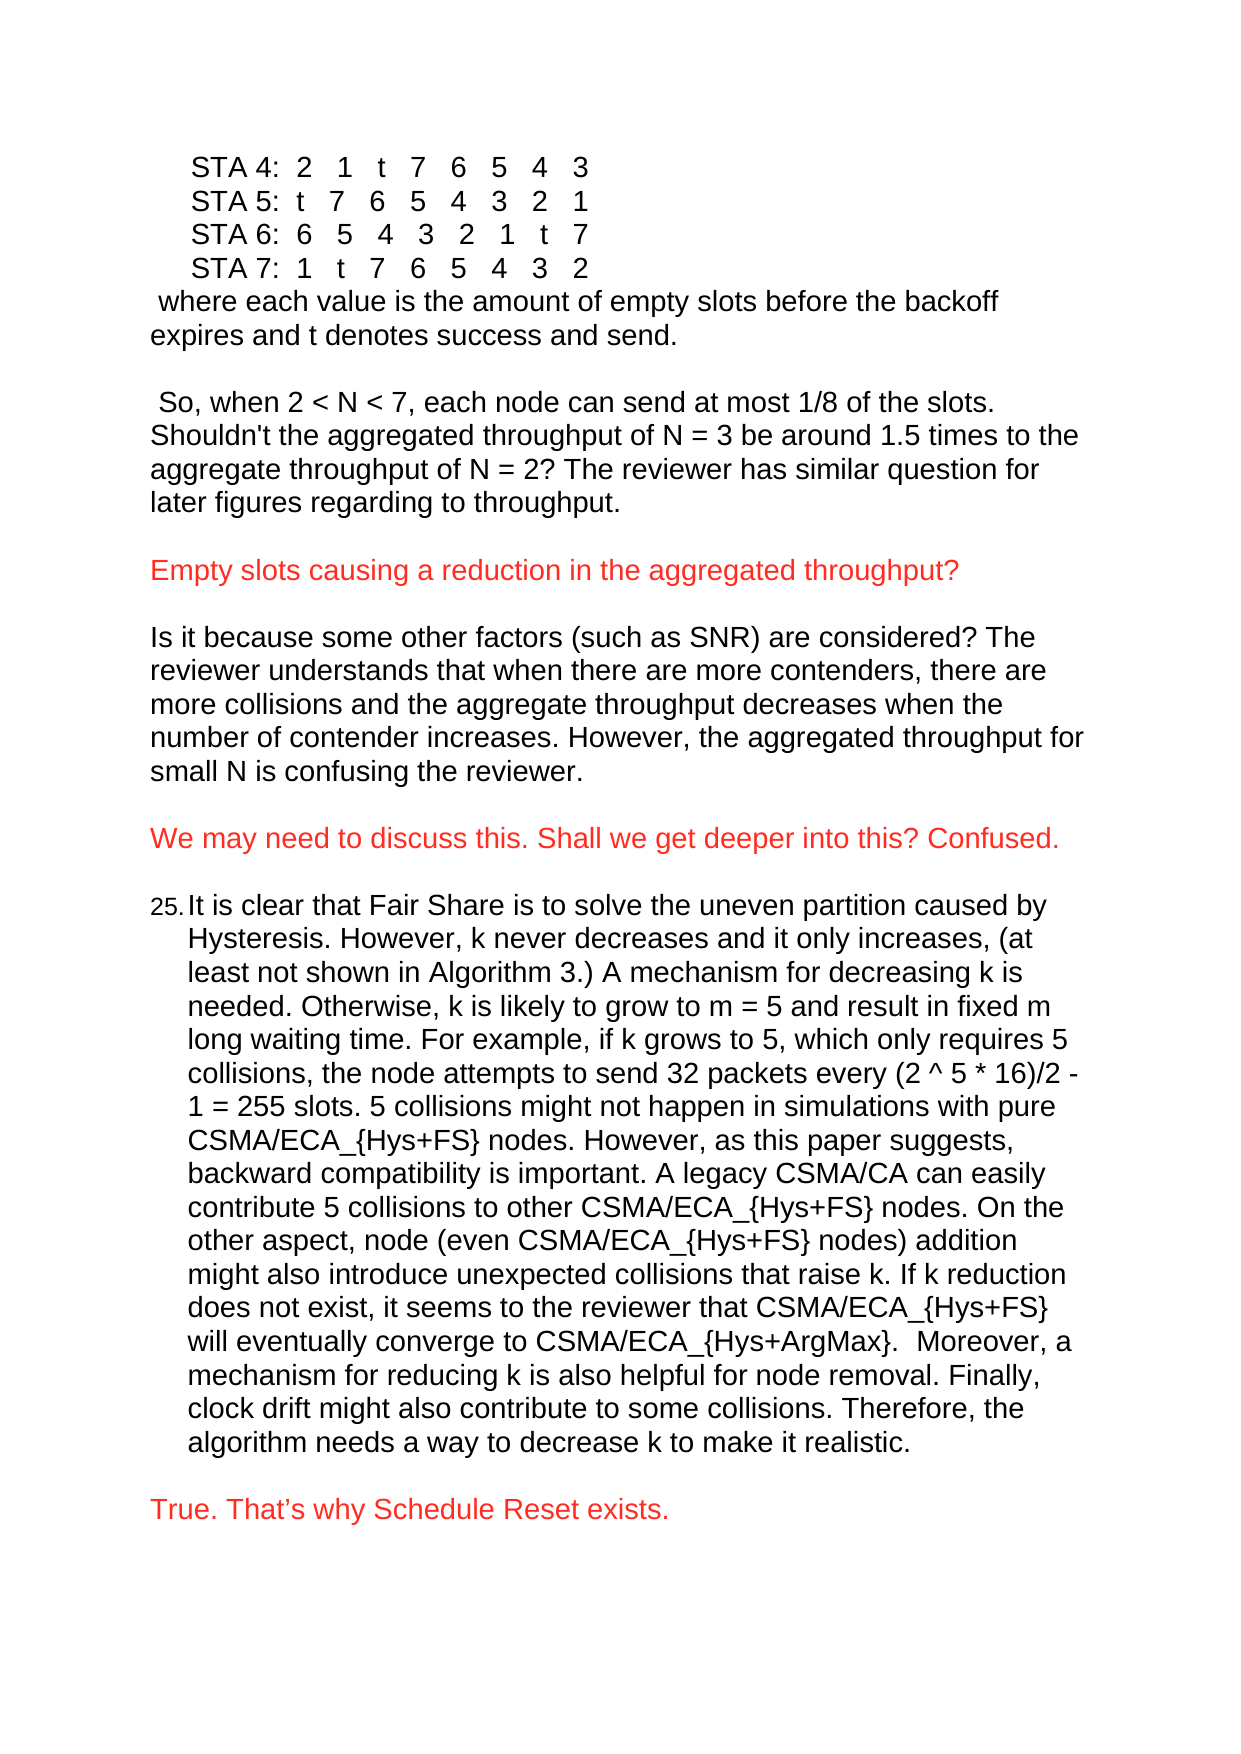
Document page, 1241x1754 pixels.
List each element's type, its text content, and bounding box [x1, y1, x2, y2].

list It is clear that Fair Share is to solve the uneven partition caused by Hysteresis. However, k never decreases and it only increases, (at least not shown in Algorithm 3.) A mechanism for decreasing k is needed. Otherwise, k is likely to grow to m = 5 and result in fixed m long waiting time. For example, if k grows to 5, which only requires 5 collisions, the node attempts to send 32 packets every (2 ^ 5 * 16)/2 - 1 = 255 slots. 5 collisions might not happen in simulations with pure CSMA/ECA_{Hys+FS} nodes. However, as this paper suggests, backward compatibility is important. A legacy CSMA/CA can easily contribute 5 collisions to other CSMA/ECA_{Hys+FS} nodes. On the other aspect, node (even CSMA/ECA_{Hys+FS} nodes) addition might also introduce unexpected collisions that raise k. If k reduction does not exist, it seems to the reviewer that CSMA/ECA_{Hys+FS} will eventually converge to CSMA/ECA_{Hys+ArgMax}. Moreover, a mechanism for reducing k is also helpful for node removal. Finally, clock drift might also contribute to some collisions. Therefore, the algorithm needs a way to decrease k to make it realistic. [150, 888, 1090, 1458]
text STA 5: t 7 6 5 4 3 2 1 [150, 183, 1090, 217]
text STA 4: 2 1 t 7 6 5 4 3 [150, 150, 1090, 183]
text where each value is the amount of empty slots before the backoff expires and t denotes success and send. [150, 284, 1090, 351]
text Is it because some other factors (such as SNR) are considered? The reviewer understands that when there are more contenders, there are more collisions and the aggregate throughput decreases when the number of contender increases. However, the aggregated throughput for small N is confusing the reviewer. [150, 619, 1090, 787]
text We may need to discuss this. Shall we get deeper into this? Confused. [150, 821, 1090, 854]
text So, when 2 < N < 7, each node can send at most 1/8 of the slots. Shouldn't the aggregated throughput of N = 3 be around 1.5 times to the aggregate throughput of N = 2? The reviewer has similar question for later figures regarding to throughput. [150, 385, 1090, 519]
text Empty slots causing a reduction in the aggregated throughput? [150, 552, 1090, 586]
text STA 6: 6 5 4 3 2 1 t 7 [150, 217, 1090, 251]
text True. That’s why Schedule Reset exists. [150, 1492, 1090, 1525]
text STA 7: 1 t 7 6 5 4 3 2 [150, 251, 1090, 284]
